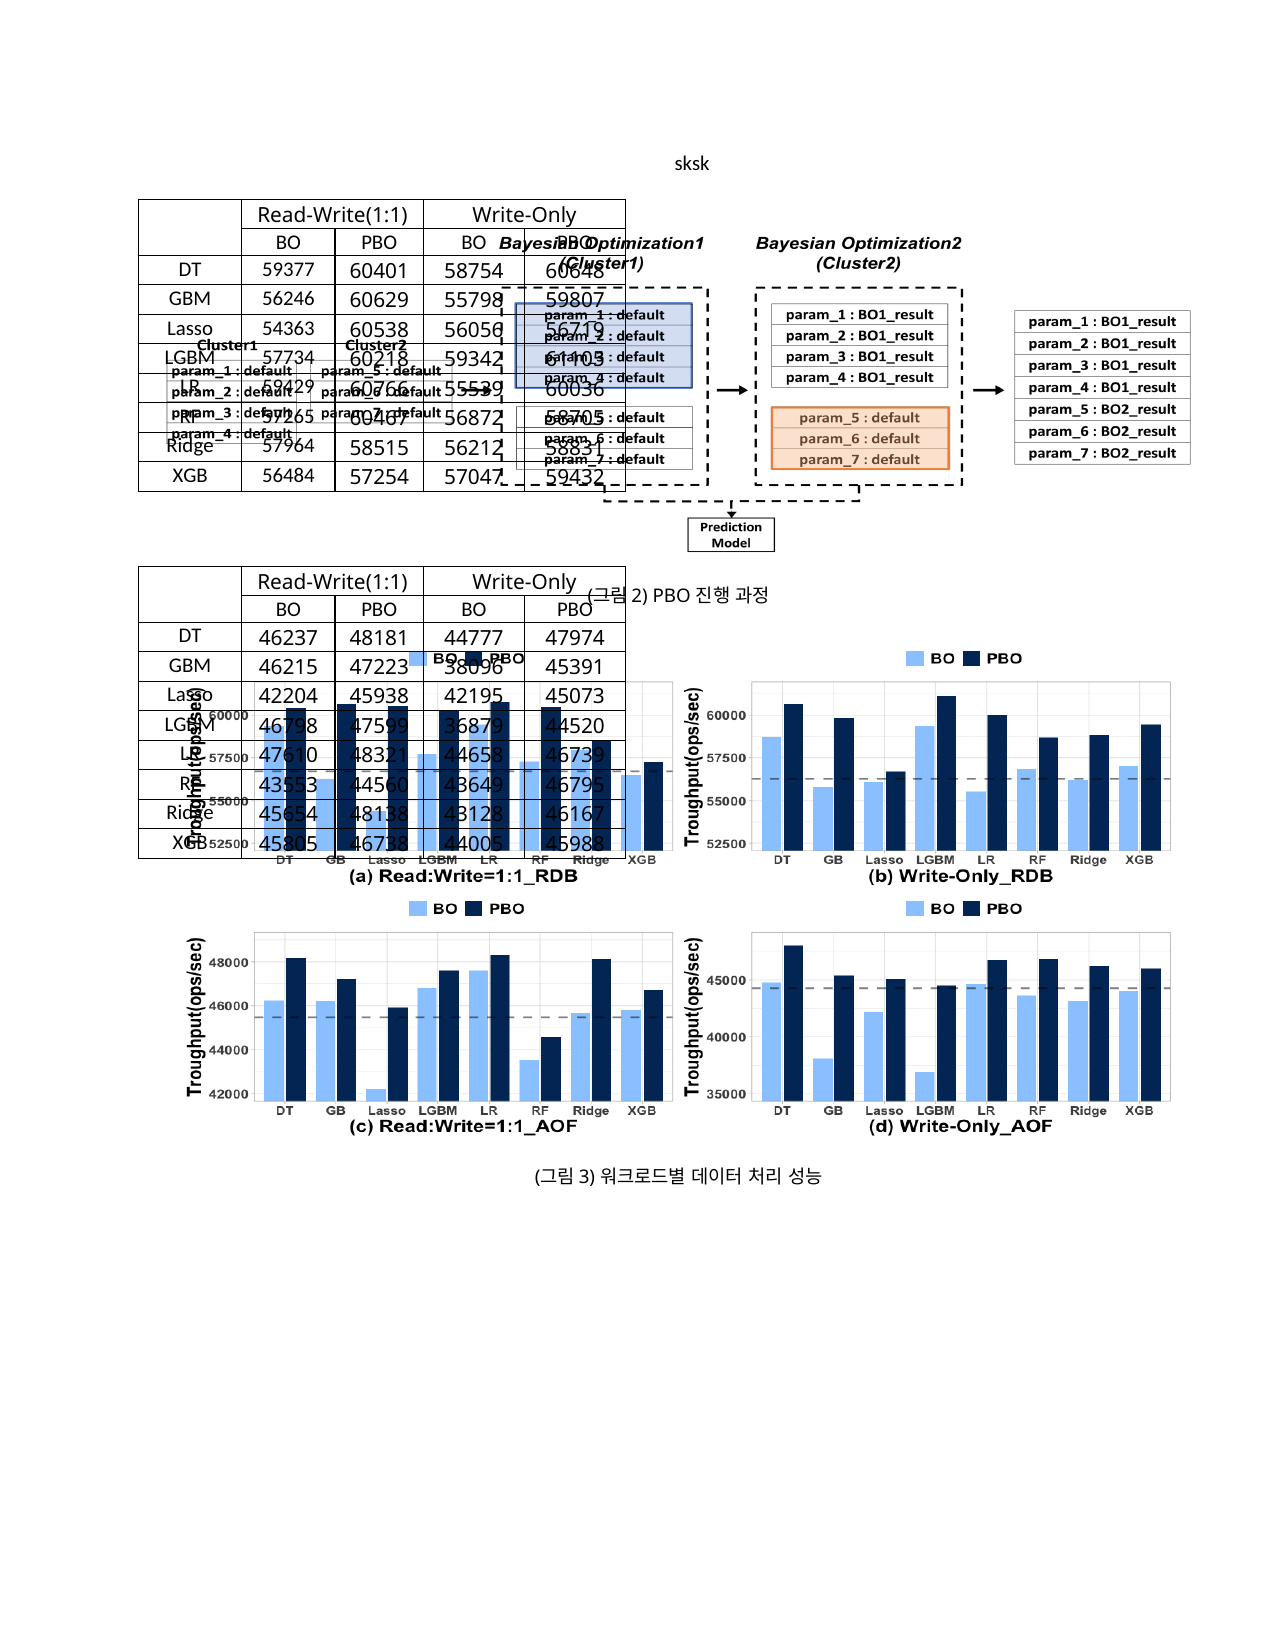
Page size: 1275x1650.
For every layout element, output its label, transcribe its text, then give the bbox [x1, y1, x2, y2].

table_cell GBM [139, 285, 241, 314]
table_cell 46795 [525, 770, 625, 798]
table_cell 59377 [242, 256, 334, 284]
table_cell 47610 [242, 741, 334, 769]
table_cell DT [139, 256, 241, 284]
table_cell 47974 [525, 623, 625, 651]
table_cell 61105 [525, 344, 625, 373]
table_cell LR [139, 374, 241, 402]
table_cell 42204 [242, 682, 334, 710]
table_cell 44658 [424, 741, 524, 769]
table_cell 48321 [336, 741, 423, 769]
table_cell PBO [336, 229, 423, 255]
table_cell DT [139, 623, 241, 651]
table_header [139, 200, 241, 255]
table_cell XGB [139, 462, 241, 491]
table_cell 59807 [525, 285, 625, 314]
table_cell 48138 [336, 800, 423, 828]
table_cell 55798 [424, 285, 524, 314]
table_cell 46738 [336, 829, 423, 857]
table_cell 58754 [424, 256, 524, 284]
table_cell 60218 [336, 344, 423, 373]
table_cell PBO [525, 229, 625, 255]
table_cell 46237 [242, 623, 334, 651]
table_cell 38096 [424, 652, 524, 681]
table_cell 44005 [424, 829, 524, 857]
table_cell RF [139, 403, 241, 432]
table_cell 58515 [336, 433, 423, 461]
table_cell 45805 [242, 829, 334, 857]
table_cell LGBM [139, 711, 241, 739]
table_cell GBM [139, 652, 241, 681]
table_cell RF [139, 770, 241, 798]
table_cell PBO [525, 596, 625, 622]
table_cell 48181 [336, 623, 423, 651]
table_cell BO [424, 229, 524, 255]
table_cell 45391 [525, 652, 625, 681]
table_cell 57964 [242, 433, 334, 461]
table_cell Ridge [139, 433, 241, 461]
table_cell 46798 [242, 711, 334, 739]
table_cell 56719 [525, 315, 625, 343]
table_cell 60401 [336, 256, 423, 284]
table_cell 60036 [525, 374, 625, 402]
picture [182, 639, 1175, 1140]
table_cell XGB [139, 829, 241, 857]
table_cell PBO [336, 596, 423, 622]
table_cell 46215 [242, 652, 334, 681]
table_cell 57265 [242, 403, 334, 432]
table_cell 60648 [525, 256, 625, 284]
table_cell LR [139, 741, 241, 769]
table_cell 56212 [424, 433, 524, 461]
table_cell Ridge [139, 800, 241, 828]
table_cell 57734 [242, 344, 334, 373]
table_cell Lasso [139, 315, 241, 343]
table_cell 44560 [336, 770, 423, 798]
table_header Read-Write(1:1) [242, 567, 423, 595]
table_cell 57254 [336, 462, 423, 491]
table_cell 45073 [525, 682, 625, 710]
table_header Write-Only [424, 200, 625, 228]
text sksk [674, 150, 1125, 175]
table_cell 47599 [336, 711, 423, 739]
table_cell BO [424, 596, 524, 622]
table_cell 56484 [242, 462, 334, 491]
table_cell 36879 [424, 711, 524, 739]
table_cell 56872 [424, 403, 524, 432]
table_cell BO [242, 229, 334, 255]
table_cell Lasso [139, 682, 241, 710]
table_header Write-Only [424, 567, 625, 595]
table_cell 43553 [242, 770, 334, 798]
table_cell 60467 [336, 403, 423, 432]
table_cell 43649 [424, 770, 524, 798]
table_cell LGBM [139, 344, 241, 373]
table_cell 42195 [424, 682, 524, 710]
table_cell 57047 [424, 462, 524, 491]
table_cell 60629 [336, 285, 423, 314]
table_cell 55539 [424, 374, 524, 402]
table_cell 46167 [525, 800, 625, 828]
table_cell 56056 [424, 315, 524, 343]
table_cell BO [242, 596, 334, 622]
table_header [139, 567, 241, 622]
table_cell 45654 [242, 800, 334, 828]
picture [166, 227, 1191, 559]
table_cell 58705 [525, 403, 625, 432]
table_cell 59342 [424, 344, 524, 373]
table_cell 45938 [336, 682, 423, 710]
table_cell 44520 [525, 711, 625, 739]
table_cell 47223 [336, 652, 423, 681]
table_cell 44777 [424, 623, 524, 651]
table_cell 59429 [242, 374, 334, 402]
table_cell 45988 [525, 829, 625, 857]
table_cell 56246 [242, 285, 334, 314]
table_cell 60766 [336, 374, 423, 402]
table_cell 60538 [336, 315, 423, 343]
table_cell 59432 [525, 462, 625, 491]
table_header Read-Write(1:1) [242, 200, 423, 228]
table_cell 46739 [525, 741, 625, 769]
table_cell 58831 [525, 433, 625, 461]
table_cell 54363 [242, 315, 334, 343]
table_cell 43128 [424, 800, 524, 828]
